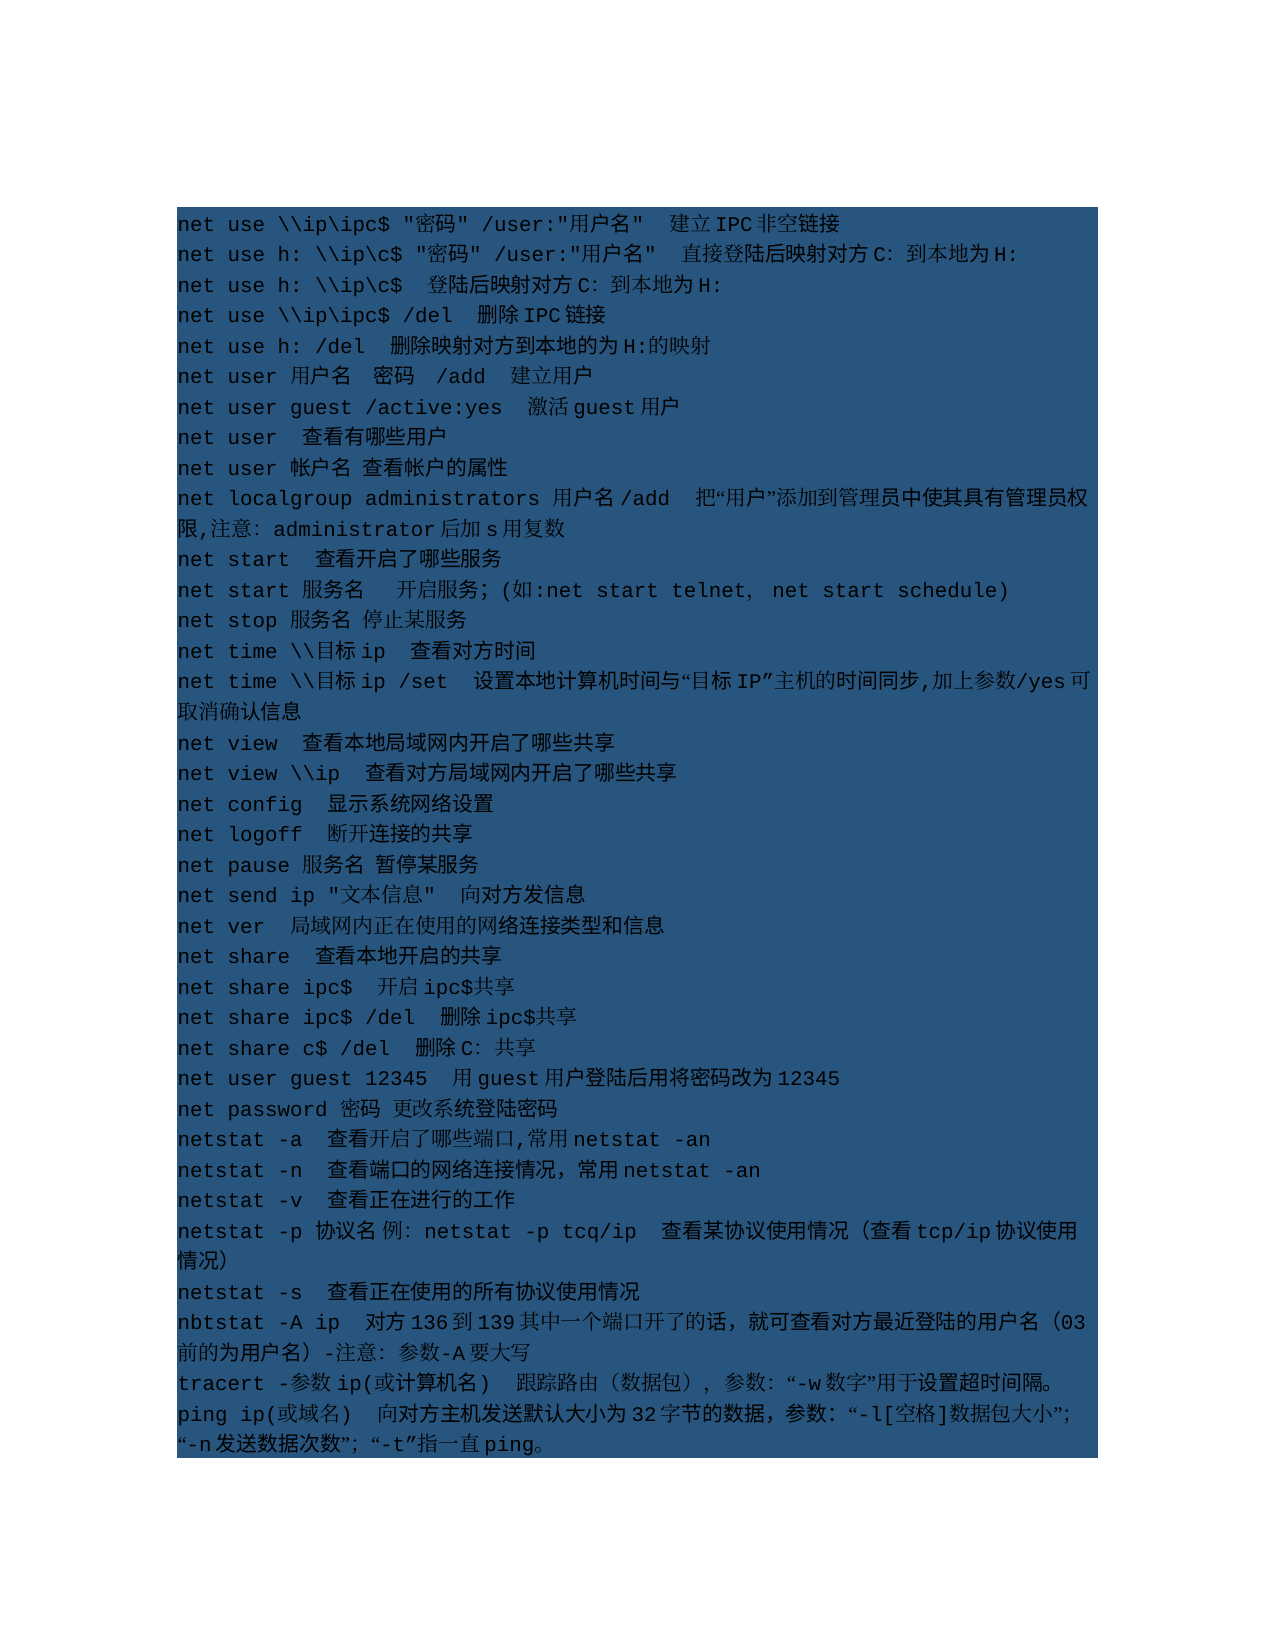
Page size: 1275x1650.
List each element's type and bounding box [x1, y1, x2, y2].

text [177, 207, 1098, 1458]
